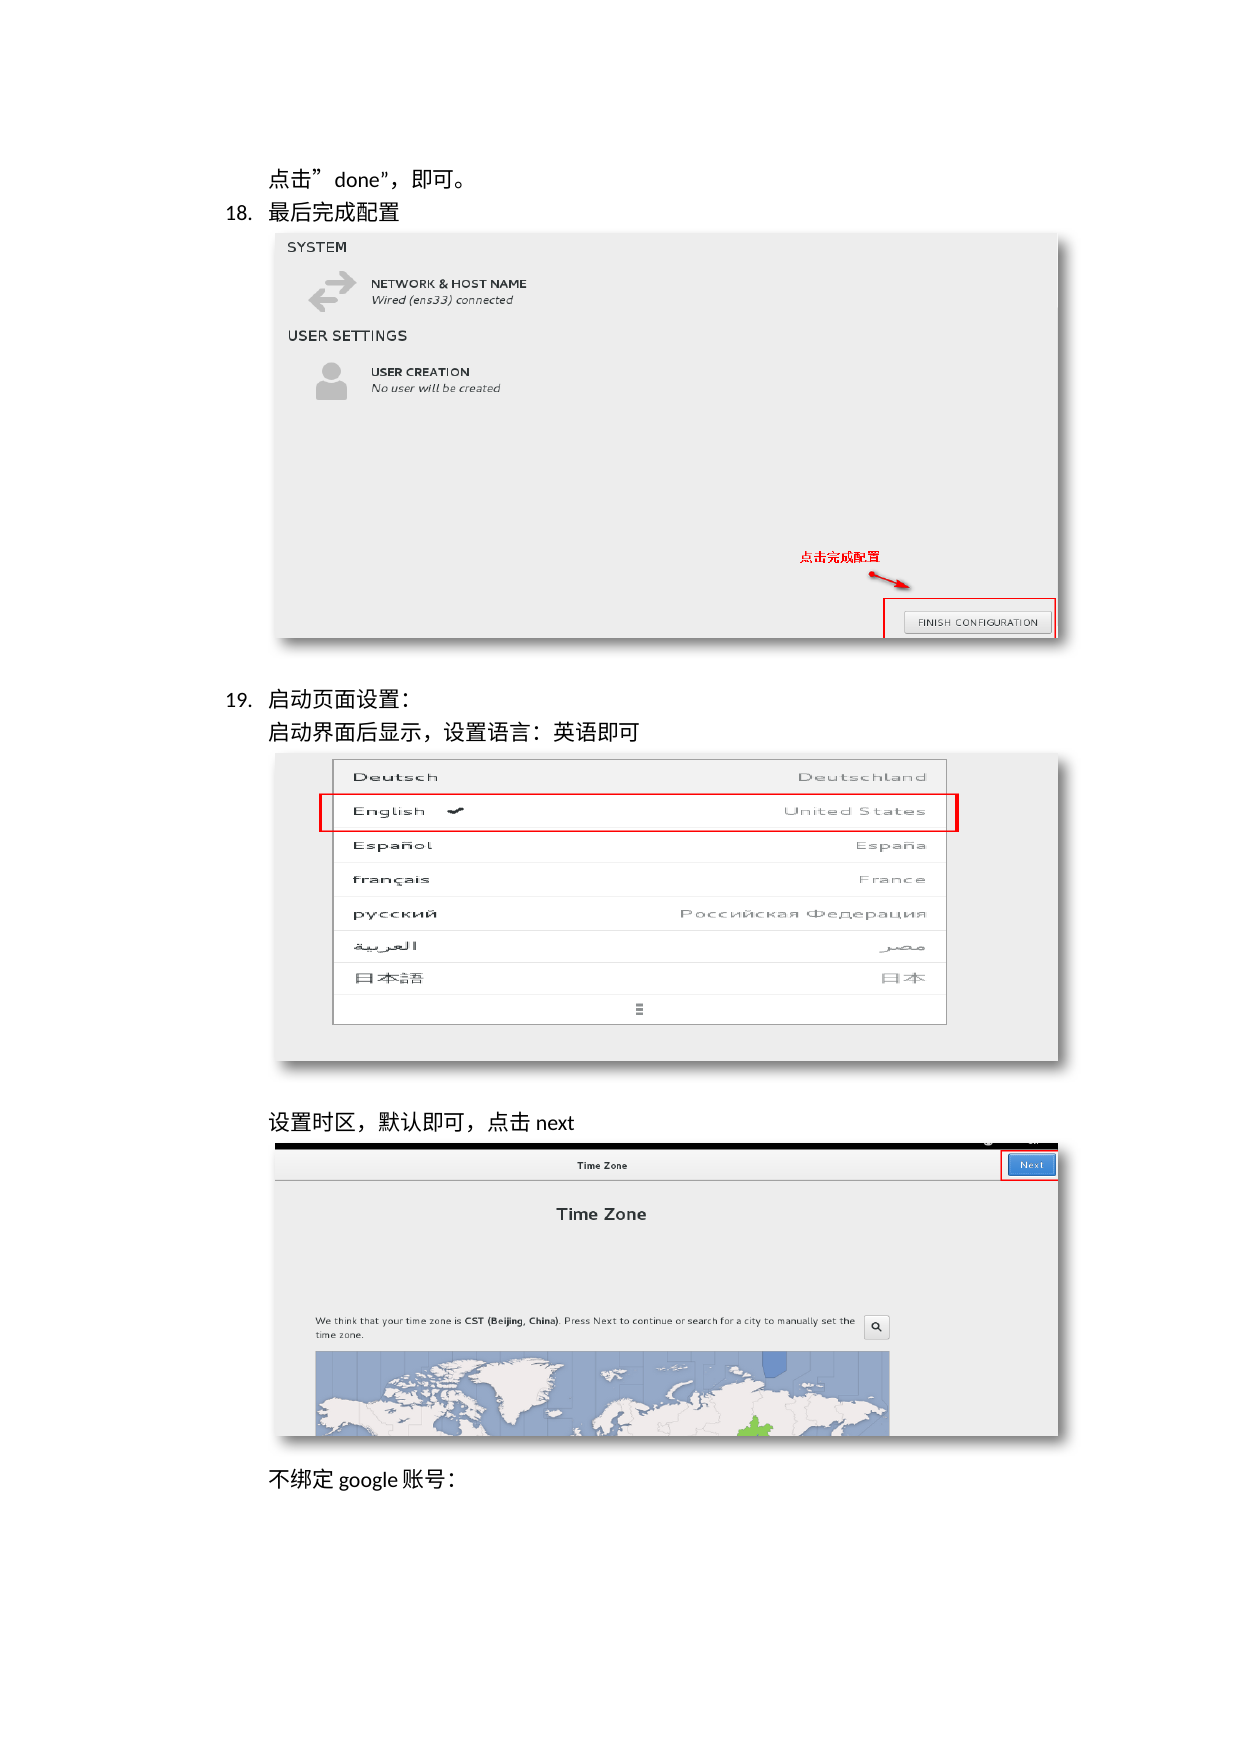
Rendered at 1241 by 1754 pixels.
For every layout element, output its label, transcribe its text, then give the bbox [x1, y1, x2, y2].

list 点击”done”，即可。 [269, 162, 1053, 194]
list 启动界面后显示，设置语言：英语即可 [269, 714, 1053, 747]
list 最后完成配置 [225, 194, 1053, 227]
text 不绑定google账号： [225, 1462, 1053, 1494]
text 设置时区，默认即可，点击next [225, 1104, 1053, 1137]
picture [275, 753, 1058, 1061]
picture [275, 233, 1058, 638]
list 启动页面设置： [225, 682, 1053, 714]
picture [275, 1143, 1058, 1436]
